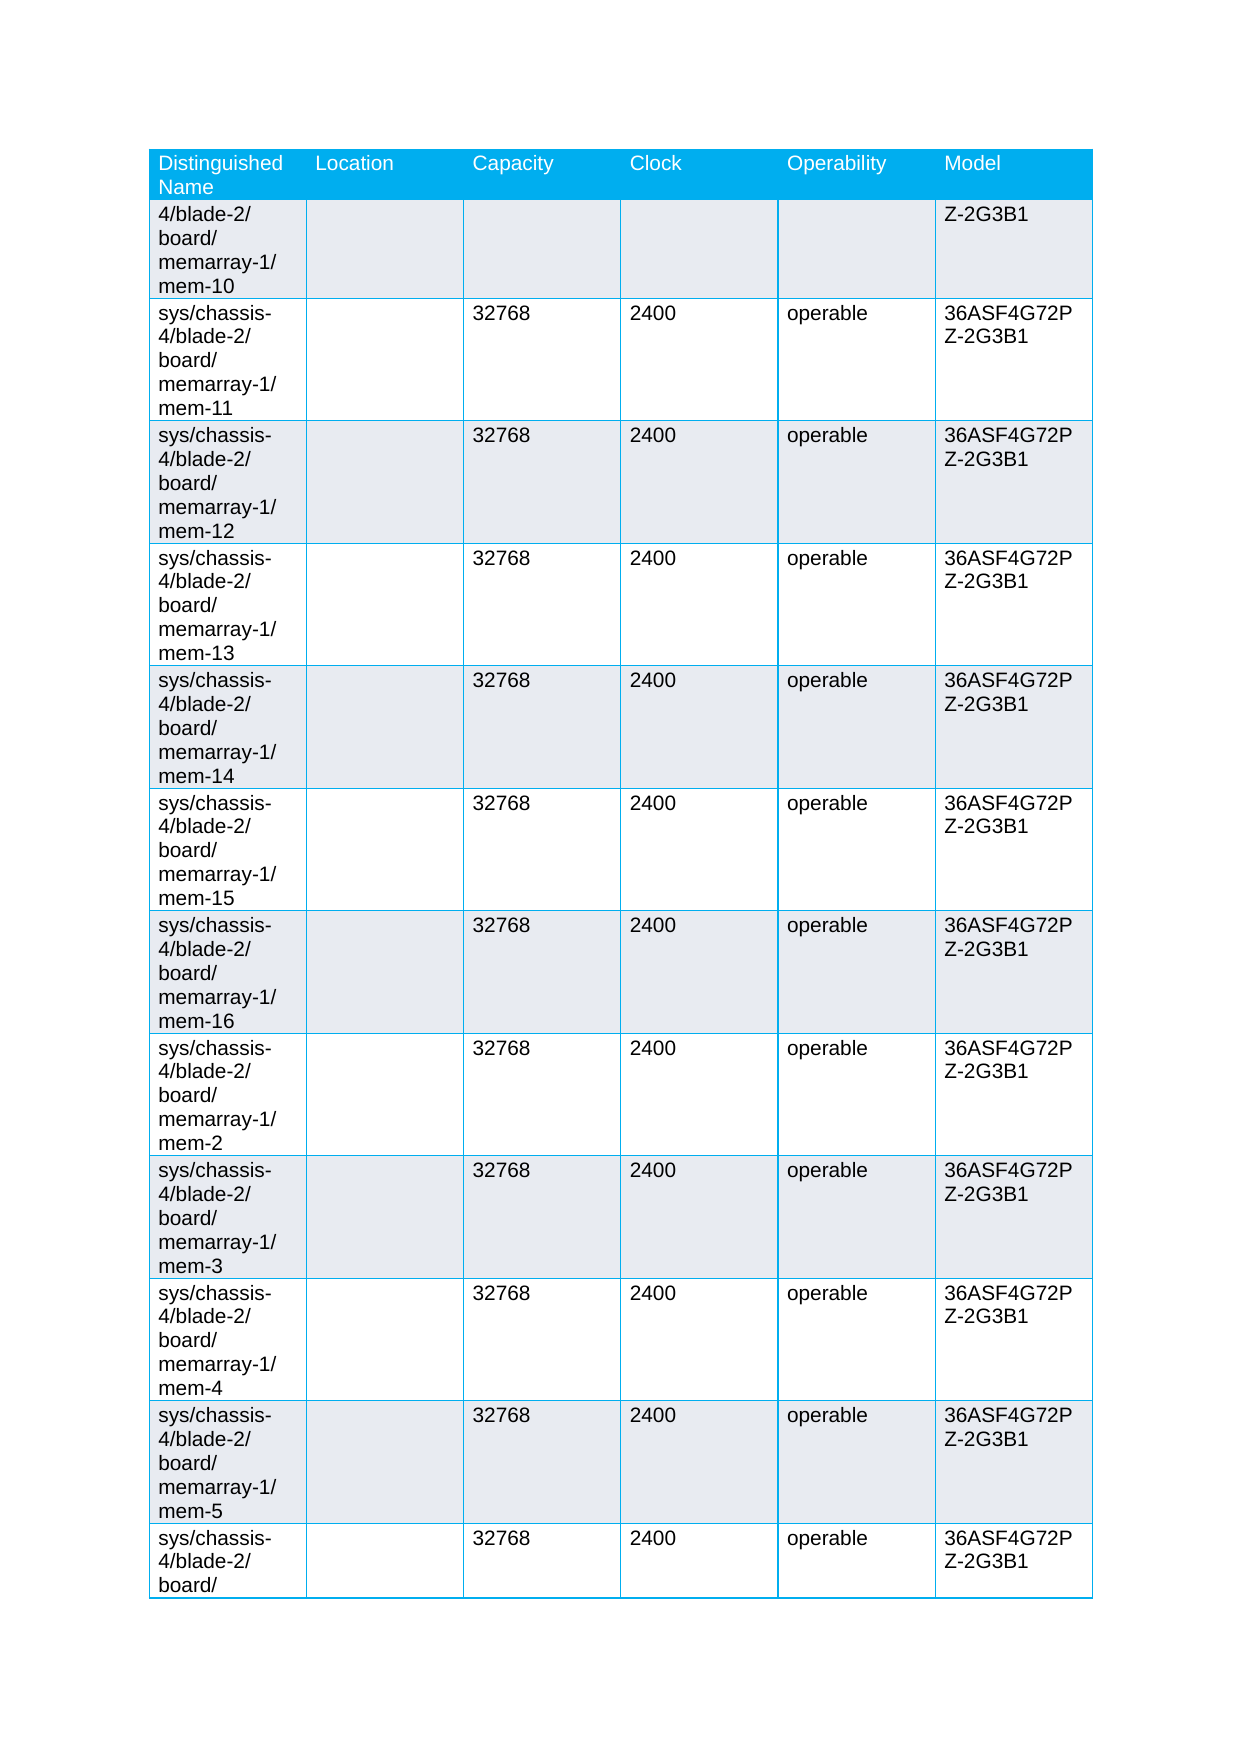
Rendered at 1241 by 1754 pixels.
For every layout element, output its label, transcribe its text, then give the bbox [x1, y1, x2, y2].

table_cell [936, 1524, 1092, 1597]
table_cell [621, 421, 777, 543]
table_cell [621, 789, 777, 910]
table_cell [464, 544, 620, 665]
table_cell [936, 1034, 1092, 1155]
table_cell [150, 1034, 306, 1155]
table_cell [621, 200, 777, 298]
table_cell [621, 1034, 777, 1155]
table_header Capacity [464, 150, 620, 199]
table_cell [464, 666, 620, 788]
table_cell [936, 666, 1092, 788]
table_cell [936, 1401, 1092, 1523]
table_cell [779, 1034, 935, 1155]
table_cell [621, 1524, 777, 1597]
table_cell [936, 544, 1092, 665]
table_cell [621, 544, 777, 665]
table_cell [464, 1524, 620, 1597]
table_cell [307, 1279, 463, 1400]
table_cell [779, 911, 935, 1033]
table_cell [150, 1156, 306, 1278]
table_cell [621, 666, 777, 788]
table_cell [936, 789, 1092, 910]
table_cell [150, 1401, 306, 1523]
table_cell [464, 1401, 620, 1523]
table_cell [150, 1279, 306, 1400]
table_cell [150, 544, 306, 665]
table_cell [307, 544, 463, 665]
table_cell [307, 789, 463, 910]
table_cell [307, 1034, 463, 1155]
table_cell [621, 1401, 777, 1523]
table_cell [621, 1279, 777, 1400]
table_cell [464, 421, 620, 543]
table_header Location [307, 150, 463, 199]
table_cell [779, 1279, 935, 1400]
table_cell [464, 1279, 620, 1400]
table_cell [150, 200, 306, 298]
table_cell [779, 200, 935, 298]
table_header Clock [621, 150, 777, 199]
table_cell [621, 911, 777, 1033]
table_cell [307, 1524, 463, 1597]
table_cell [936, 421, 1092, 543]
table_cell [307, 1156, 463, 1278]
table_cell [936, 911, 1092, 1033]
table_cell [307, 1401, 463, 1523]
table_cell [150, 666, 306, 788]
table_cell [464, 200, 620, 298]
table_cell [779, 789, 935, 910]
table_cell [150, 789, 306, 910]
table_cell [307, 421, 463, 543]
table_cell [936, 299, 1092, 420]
table_header Model [936, 150, 1092, 199]
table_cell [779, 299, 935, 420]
table_header Distinguished Name [150, 150, 306, 199]
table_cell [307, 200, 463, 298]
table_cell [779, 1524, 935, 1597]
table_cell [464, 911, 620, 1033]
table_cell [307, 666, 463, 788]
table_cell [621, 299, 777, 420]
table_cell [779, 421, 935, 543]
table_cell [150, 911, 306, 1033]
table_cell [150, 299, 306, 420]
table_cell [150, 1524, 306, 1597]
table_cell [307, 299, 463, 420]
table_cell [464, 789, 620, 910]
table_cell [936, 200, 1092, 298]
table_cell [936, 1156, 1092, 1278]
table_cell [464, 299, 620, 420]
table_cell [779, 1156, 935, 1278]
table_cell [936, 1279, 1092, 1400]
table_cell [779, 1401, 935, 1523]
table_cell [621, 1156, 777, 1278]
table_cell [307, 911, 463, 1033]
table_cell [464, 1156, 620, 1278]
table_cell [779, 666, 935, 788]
table_header Operability [779, 150, 935, 199]
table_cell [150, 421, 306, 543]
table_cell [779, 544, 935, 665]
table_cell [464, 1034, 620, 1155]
